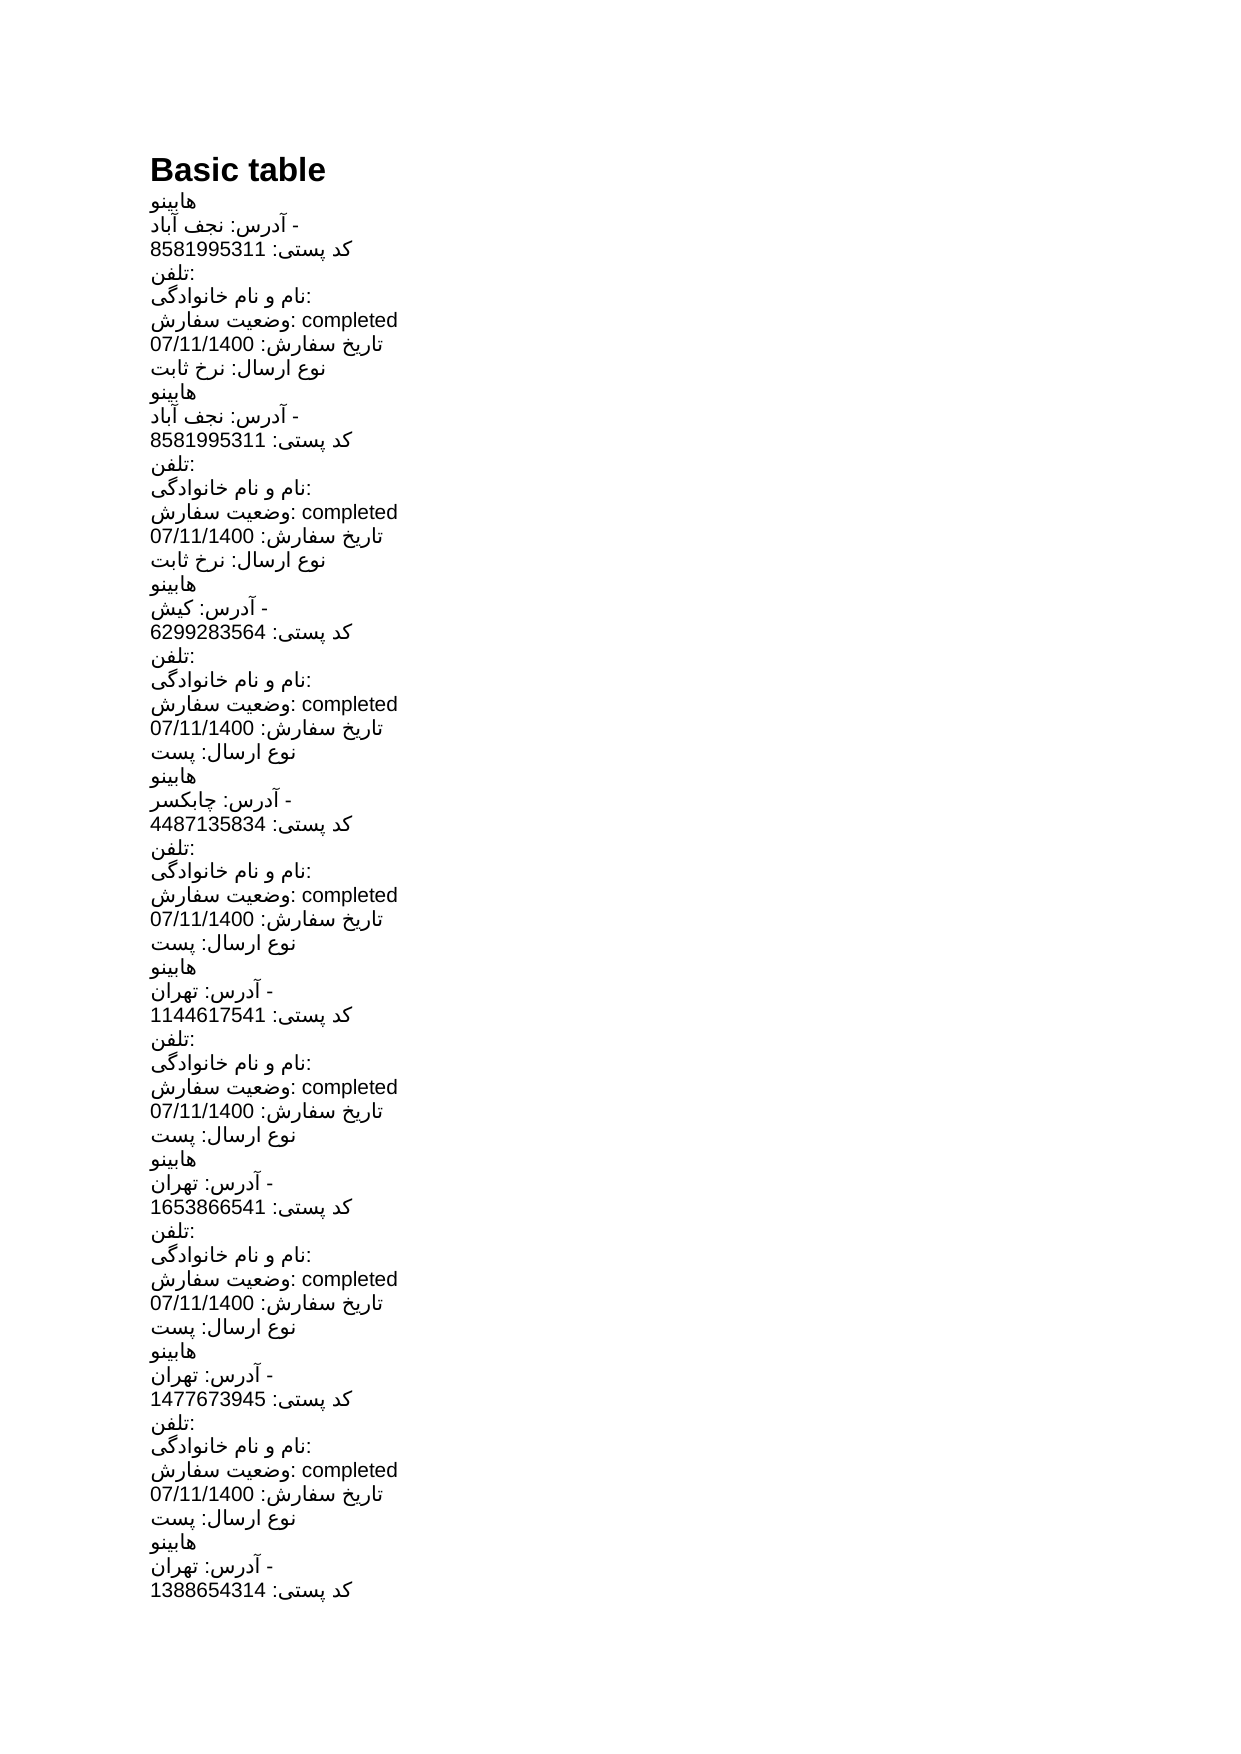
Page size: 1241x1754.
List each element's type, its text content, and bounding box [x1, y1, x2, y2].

text وضعیت سفارش: completed [150, 500, 1090, 524]
text آدرس: کیش - [150, 596, 1090, 620]
text هابینو [150, 1147, 1090, 1171]
text کد پستی: 1144617541 [150, 1003, 1090, 1027]
text تاریخ سفارش: 07/11/1400 [150, 716, 1090, 739]
text تلفن: [150, 1219, 1090, 1243]
text Basic table [150, 150, 1090, 188]
text هابینو [150, 1530, 1090, 1554]
text آدرس: چابکسر - [150, 787, 1090, 811]
text وضعیت سفارش: completed [150, 308, 1090, 332]
text تلفن: [150, 644, 1090, 668]
text تاریخ سفارش: 07/11/1400 [150, 1099, 1090, 1123]
text نوع ارسال: پست [150, 1506, 1090, 1530]
text هابینو [150, 380, 1090, 404]
text تاریخ سفارش: 07/11/1400 [150, 1482, 1090, 1506]
text کد پستی: 1477673945 [150, 1386, 1090, 1410]
text تاریخ سفارش: 07/11/1400 [150, 332, 1090, 356]
text نوع ارسال: پست [150, 931, 1090, 955]
text وضعیت سفارش: completed [150, 1267, 1090, 1291]
text نام و نام خانوادگی: [150, 1051, 1090, 1075]
text تاریخ سفارش: 07/11/1400 [150, 907, 1090, 931]
text کد پستی: 6299283564 [150, 620, 1090, 644]
text کد پستی: 1653866541 [150, 1195, 1090, 1219]
text نوع ارسال: پست [150, 739, 1090, 763]
text کد پستی: 8581995311 [150, 428, 1090, 452]
text کد پستی: 8581995311 [150, 236, 1090, 260]
text تلفن: [150, 1410, 1090, 1434]
text آدرس: نجف آباد - [150, 404, 1090, 428]
text کد پستی: 4487135834 [150, 811, 1090, 835]
text نام و نام خانوادگی: [150, 1243, 1090, 1267]
text تاریخ سفارش: 07/11/1400 [150, 1291, 1090, 1314]
text تلفن: [150, 1027, 1090, 1051]
text نام و نام خانوادگی: [150, 1434, 1090, 1458]
text نام و نام خانوادگی: [150, 859, 1090, 883]
text آدرس: نجف آباد - [150, 212, 1090, 236]
text نام و نام خانوادگی: [150, 476, 1090, 500]
text نوع ارسال: پست [150, 1314, 1090, 1338]
text نام و نام خانوادگی: [150, 668, 1090, 692]
text آدرس: تهران - [150, 979, 1090, 1003]
text وضعیت سفارش: completed [150, 692, 1090, 716]
text نوع ارسال: پست [150, 1123, 1090, 1147]
text نوع ارسال: نرخ ثابت [150, 356, 1090, 380]
text تلفن: [150, 835, 1090, 859]
text هابینو [150, 572, 1090, 596]
text تاریخ سفارش: 07/11/1400 [150, 524, 1090, 548]
text کد پستی: 1388654314 [150, 1578, 1090, 1602]
text هابینو [150, 763, 1090, 787]
text آدرس: تهران - [150, 1171, 1090, 1195]
text نام و نام خانوادگی: [150, 284, 1090, 308]
text هابینو [150, 188, 1090, 212]
text تلفن: [150, 260, 1090, 284]
text هابینو [150, 1338, 1090, 1362]
text نوع ارسال: نرخ ثابت [150, 548, 1090, 572]
text وضعیت سفارش: completed [150, 883, 1090, 907]
text آدرس: تهران - [150, 1554, 1090, 1578]
text وضعیت سفارش: completed [150, 1458, 1090, 1482]
text وضعیت سفارش: completed [150, 1075, 1090, 1099]
text آدرس: تهران - [150, 1362, 1090, 1386]
text هابینو [150, 955, 1090, 979]
text تلفن: [150, 452, 1090, 476]
